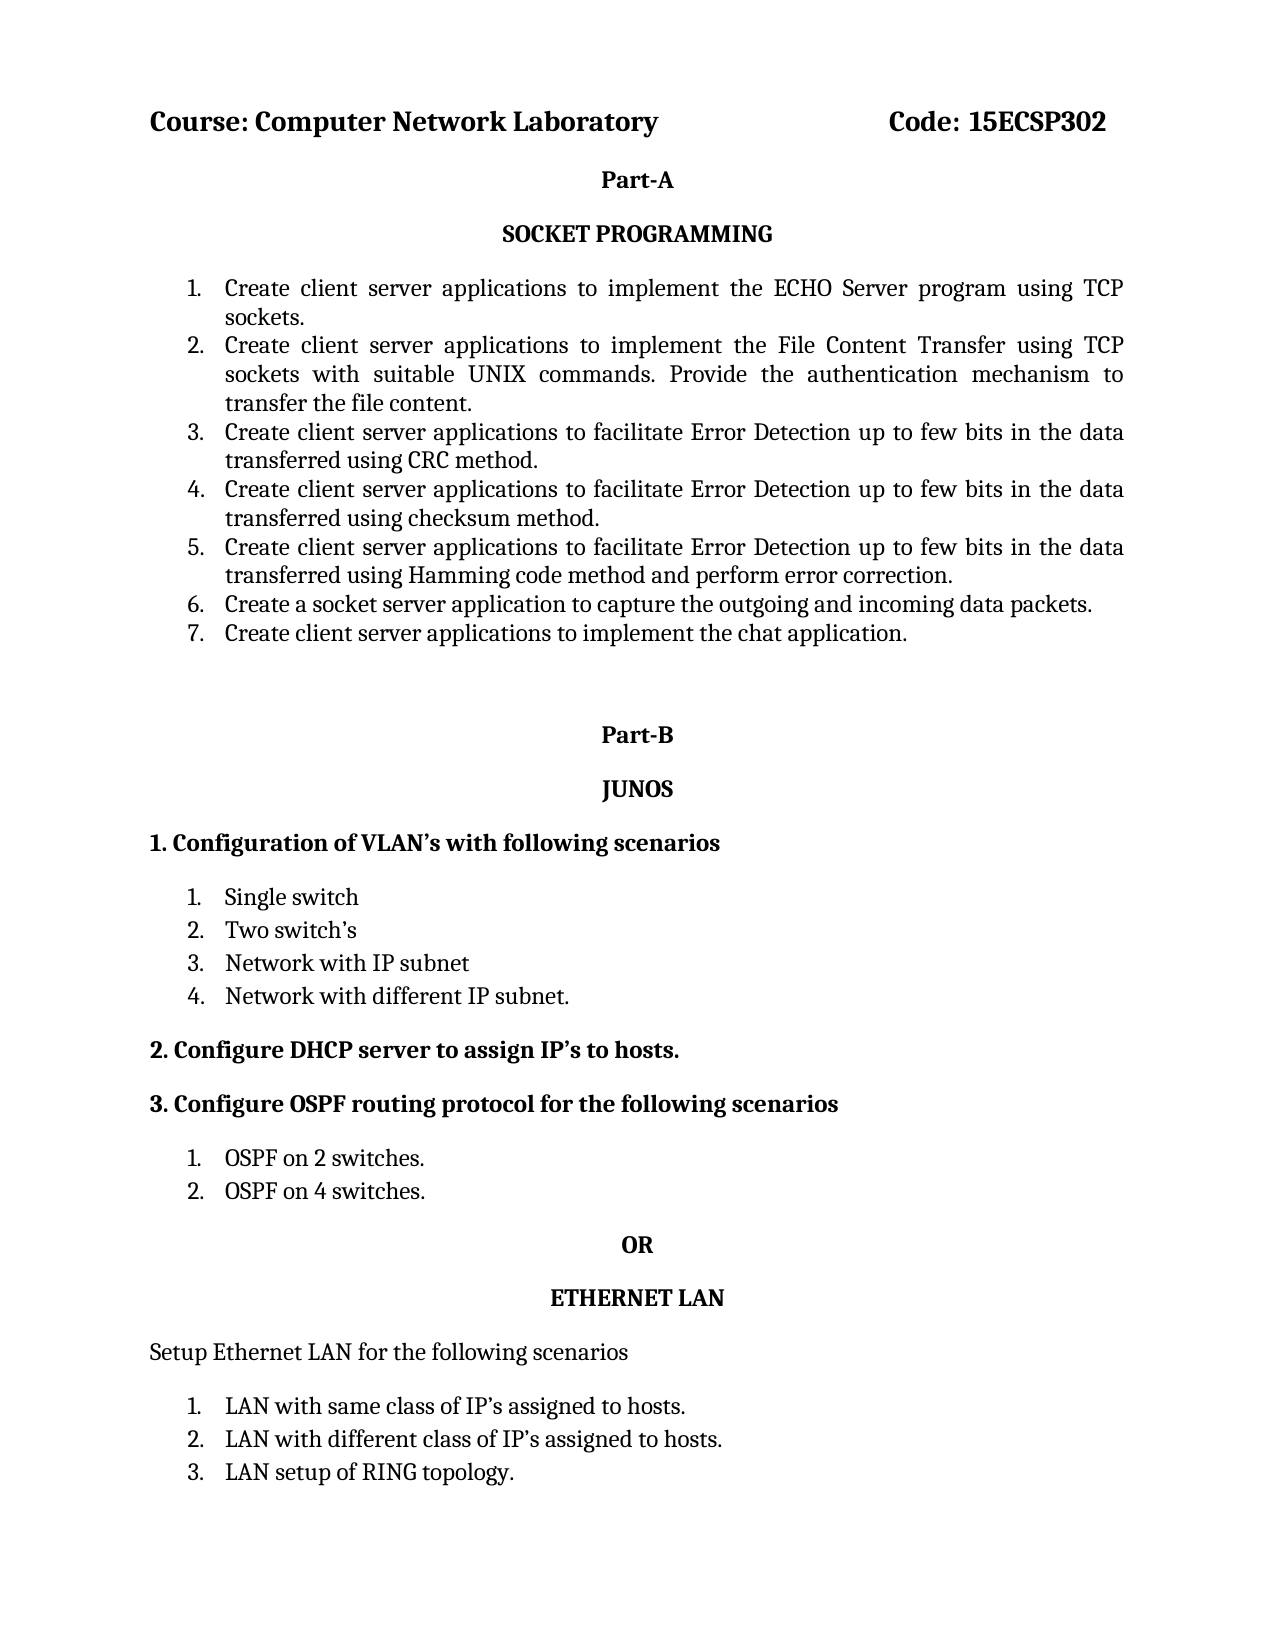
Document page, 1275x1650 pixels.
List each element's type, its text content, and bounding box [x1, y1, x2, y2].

list Network with IP subnet [187, 949, 1125, 978]
list Create client server applications to implement the chat application. [187, 619, 1125, 648]
list OSPF on 2 switches. [187, 1144, 1125, 1172]
list Create client server applications to facilitate Error Detection up to few bits in the data transferred using Hamming code method and perform error correction. [187, 533, 1125, 590]
text OR [150, 1231, 1125, 1259]
list Create client server applications to facilitate Error Detection up to few bits in the data transferred using CRC method. [187, 418, 1125, 475]
list LAN setup of RING topology. [187, 1458, 1125, 1487]
text Part-A [150, 166, 1125, 195]
text Course: Computer Network Laboratory Code: 15ECSP302 [150, 105, 1125, 138]
list OSPF on 4 switches. [187, 1177, 1125, 1205]
list LAN with same class of IP’s assigned to hosts. [187, 1392, 1125, 1421]
list Two switch’s [187, 916, 1125, 945]
text ETHERNET LAN [150, 1284, 1125, 1313]
list Create client server applications to implement the ECHO Server program using TCP sockets. [187, 274, 1125, 331]
text Part-B [150, 721, 1125, 750]
list Create a socket server application to capture the outgoing and incoming data packets. [187, 590, 1125, 619]
text 1. Configuration of VLAN’s with following scenarios [150, 829, 1125, 858]
list Network with different IP subnet. [187, 982, 1125, 1011]
list Create client server applications to implement the File Content Transfer using TCP sockets with suitable UNIX commands. Provide the authentication mechanism to transfer the file content. [187, 331, 1125, 418]
text SOCKET PROGRAMMING [150, 220, 1125, 249]
list LAN with different class of IP’s assigned to hosts. [187, 1425, 1125, 1454]
list Create client server applications to facilitate Error Detection up to few bits in the data transferred using checksum method. [187, 475, 1125, 533]
text 3. Configure OSPF routing protocol for the following scenarios [150, 1090, 1125, 1118]
list Single switch [187, 883, 1125, 912]
text JUNOS [150, 775, 1125, 804]
text 2. Configure DHCP server to assign IP’s to hosts. [150, 1036, 1125, 1065]
text Setup Ethernet LAN for the following scenarios [150, 1338, 1125, 1367]
